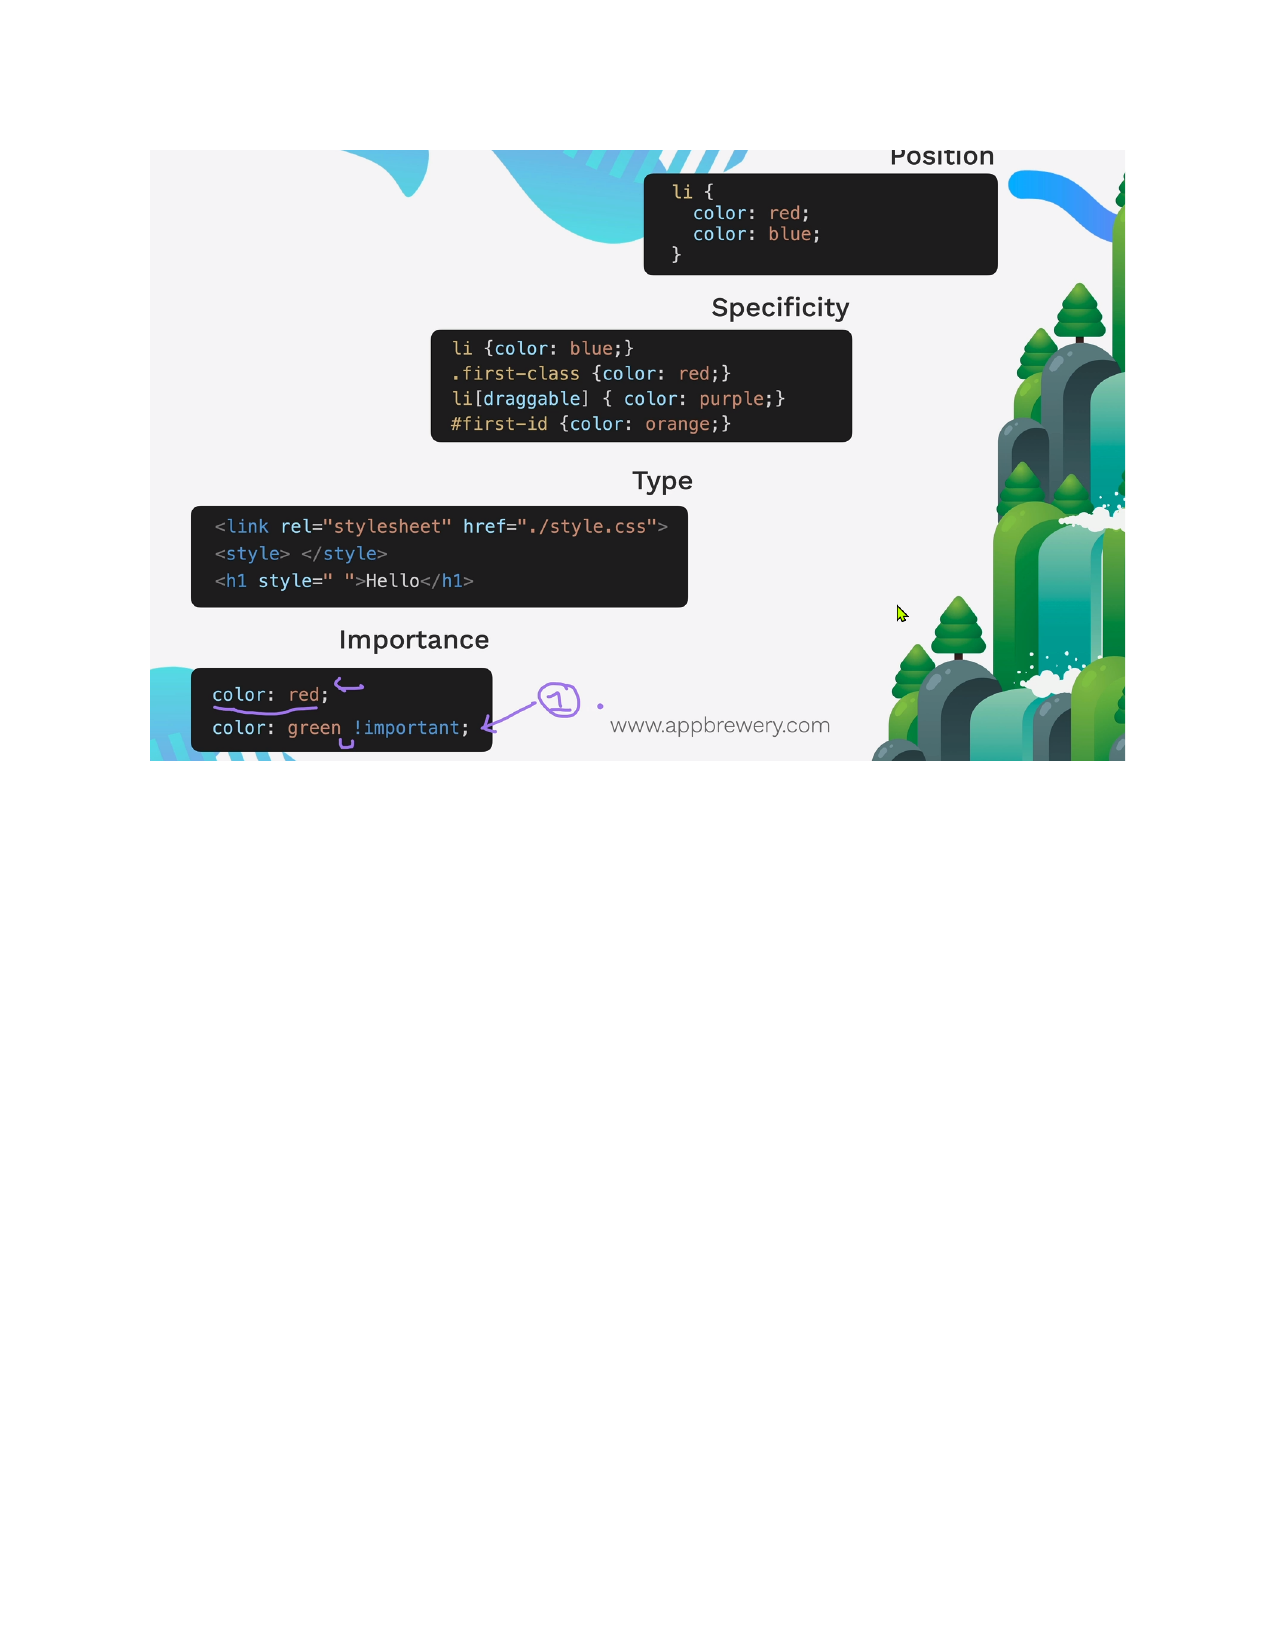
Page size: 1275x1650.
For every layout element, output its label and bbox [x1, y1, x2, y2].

picture [150, 150, 1125, 761]
